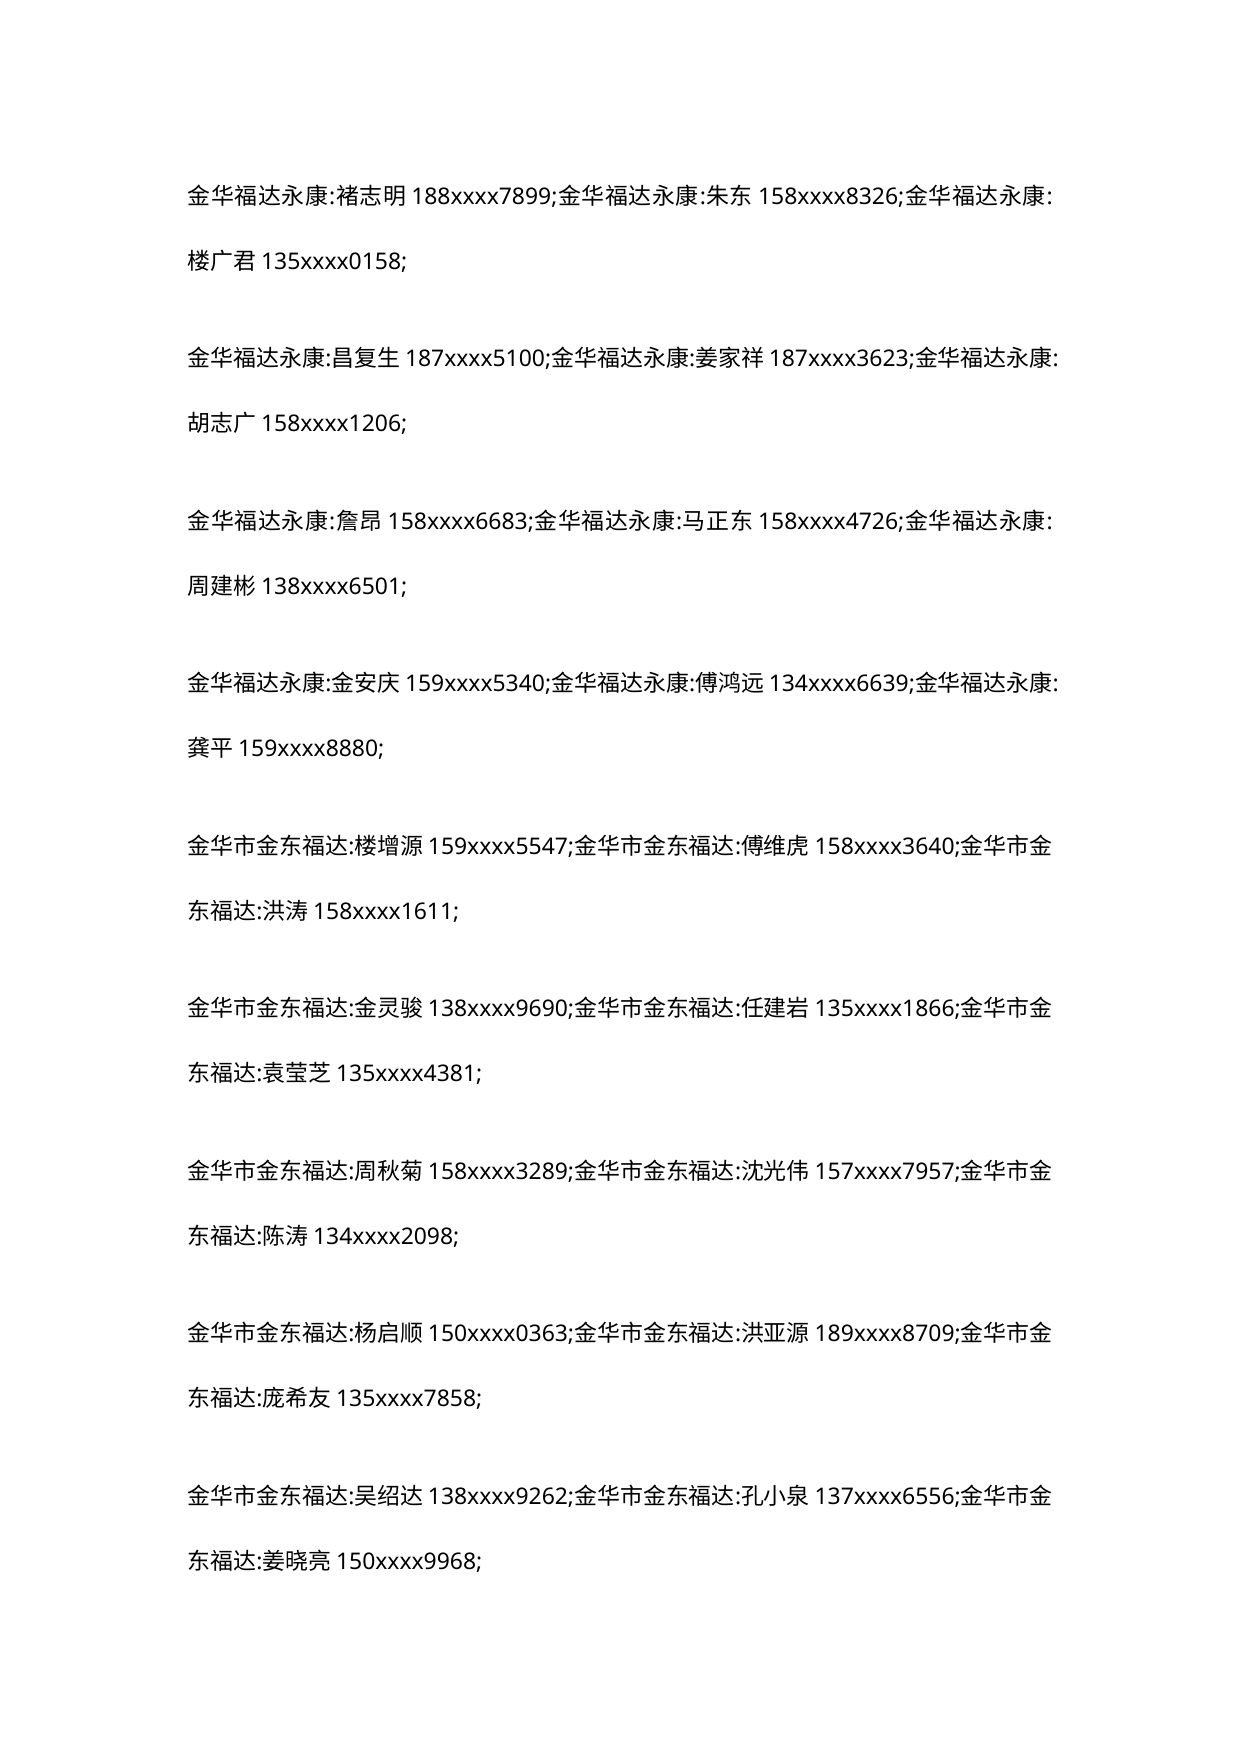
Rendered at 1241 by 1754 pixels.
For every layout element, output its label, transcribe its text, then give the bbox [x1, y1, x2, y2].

text 金华福达永康:褚志明188xxxx7899;金华福达永康:朱东158xxxx8326;金华福达永康:楼广君135xxxx0158; [187, 162, 1053, 292]
text 金华市金东福达:楼增源159xxxx5547;金华市金东福达:傅维虎158xxxx3640;金华市金东福达:洪涛158xxxx1611; [187, 812, 1053, 942]
text 金华市金东福达:金灵骏138xxxx9690;金华市金东福达:任建岩135xxxx1866;金华市金东福达:袁莹芝135xxxx4381; [187, 974, 1053, 1104]
text 金华市金东福达:周秋菊158xxxx3289;金华市金东福达:沈光伟157xxxx7957;金华市金东福达:陈涛134xxxx2098; [187, 1137, 1053, 1267]
text 金华福达永康:金安庆159xxxx5340;金华福达永康:傅鸿远134xxxx6639;金华福达永康:龚平159xxxx8880; [187, 649, 1053, 779]
text 金华福达永康:詹昂158xxxx6683;金华福达永康:马正东158xxxx4726;金华福达永康:周建彬138xxxx6501; [187, 487, 1053, 617]
text 金华福达永康:昌复生187xxxx5100;金华福达永康:姜家祥187xxxx3623;金华福达永康:胡志广158xxxx1206; [187, 324, 1053, 454]
text 金华市金东福达:吴绍达138xxxx9262;金华市金东福达:孔小泉137xxxx6556;金华市金东福达:姜晓亮150xxxx9968; [187, 1462, 1053, 1592]
text 金华市金东福达:杨启顺150xxxx0363;金华市金东福达:洪亚源189xxxx8709;金华市金东福达:庞希友135xxxx7858; [187, 1299, 1053, 1429]
